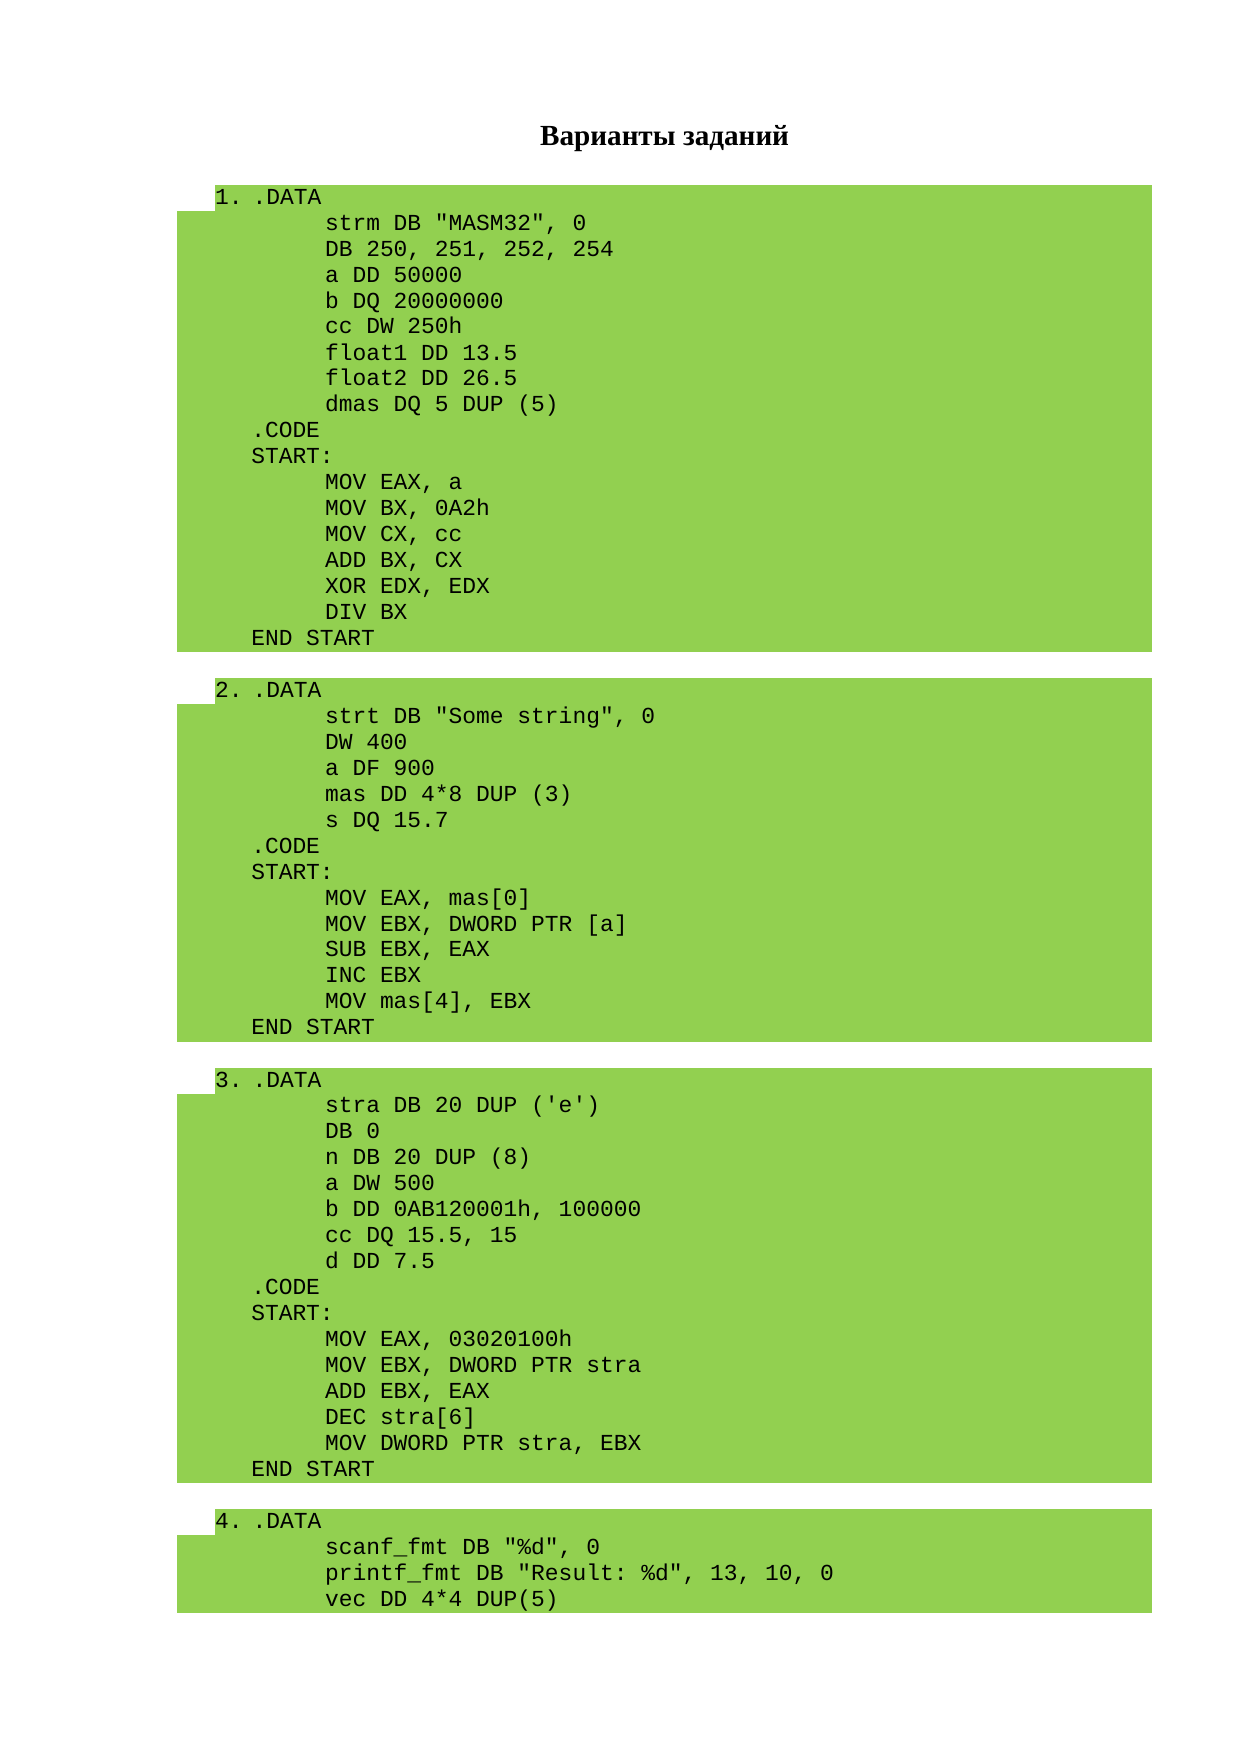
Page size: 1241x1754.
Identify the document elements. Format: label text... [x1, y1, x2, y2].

text START: [177, 444, 1152, 471]
list .DATA [215, 1509, 1152, 1535]
text b DD 0AB120001h, 100000 [177, 1198, 1152, 1223]
text float2 DD 26.5 [177, 367, 1152, 393]
text MOV CX, cc [177, 522, 1152, 548]
text stra DB 20 DUP ('e') [177, 1094, 1152, 1120]
text MOV DWORD PTR stra, EBX [177, 1431, 1152, 1457]
text b DQ 20000000 [177, 289, 1152, 315]
text n DB 20 DUP (8) [177, 1146, 1152, 1172]
text a DF 900 [177, 756, 1152, 782]
text mas DD 4*8 DUP (3) [177, 782, 1152, 808]
text strm DB "MASM32", 0 [177, 211, 1152, 237]
text dmas DQ 5 DUP (5) [177, 393, 1152, 419]
text ADD BX, CX [177, 548, 1152, 574]
text vec DD 4*4 DUP(5) [177, 1587, 1152, 1613]
text MOV mas[4], EBX [177, 990, 1152, 1016]
text DB 0 [177, 1120, 1152, 1146]
text END START [177, 1457, 1152, 1483]
text MOV EBX, DWORD PTR [a] [177, 912, 1152, 938]
text DW 400 [177, 730, 1152, 756]
text START: [177, 1301, 1152, 1327]
text Варианты заданий [177, 118, 1152, 152]
text cc DW 250h [177, 315, 1152, 341]
list .DATA [215, 678, 1152, 704]
list .DATA [215, 185, 1152, 211]
text SUB EBX, EAX [177, 938, 1152, 964]
text MOV EAX, mas[0] [177, 886, 1152, 912]
list .DATA [215, 1068, 1152, 1094]
text INC EBX [177, 964, 1152, 990]
text DIV BX [177, 600, 1152, 626]
text printf_fmt DB "Result: %d", 13, 10, 0 [177, 1561, 1152, 1587]
text .CODE [177, 419, 1152, 444]
text MOV BX, 0A2h [177, 496, 1152, 522]
text ADD EBX, EAX [177, 1379, 1152, 1405]
text float1 DD 13.5 [177, 341, 1152, 367]
text .CODE [177, 1275, 1152, 1301]
text END START [177, 626, 1152, 652]
text .CODE [177, 834, 1152, 860]
text cc DQ 15.5, 15 [177, 1223, 1152, 1249]
text DB 250, 251, 252, 254 [177, 237, 1152, 263]
text scanf_fmt DB "%d", 0 [177, 1535, 1152, 1561]
text END START [177, 1016, 1152, 1042]
text START: [177, 860, 1152, 886]
text strt DB "Some string", 0 [177, 704, 1152, 730]
text MOV EAX, 03020100h [177, 1327, 1152, 1353]
text XOR EDX, EDX [177, 574, 1152, 600]
text s DQ 15.7 [177, 808, 1152, 834]
text MOV EBX, DWORD PTR stra [177, 1353, 1152, 1379]
text a DW 500 [177, 1172, 1152, 1198]
text d DD 7.5 [177, 1249, 1152, 1275]
text MOV EAX, a [177, 471, 1152, 496]
text a DD 50000 [177, 263, 1152, 289]
text DEC stra[6] [177, 1405, 1152, 1431]
